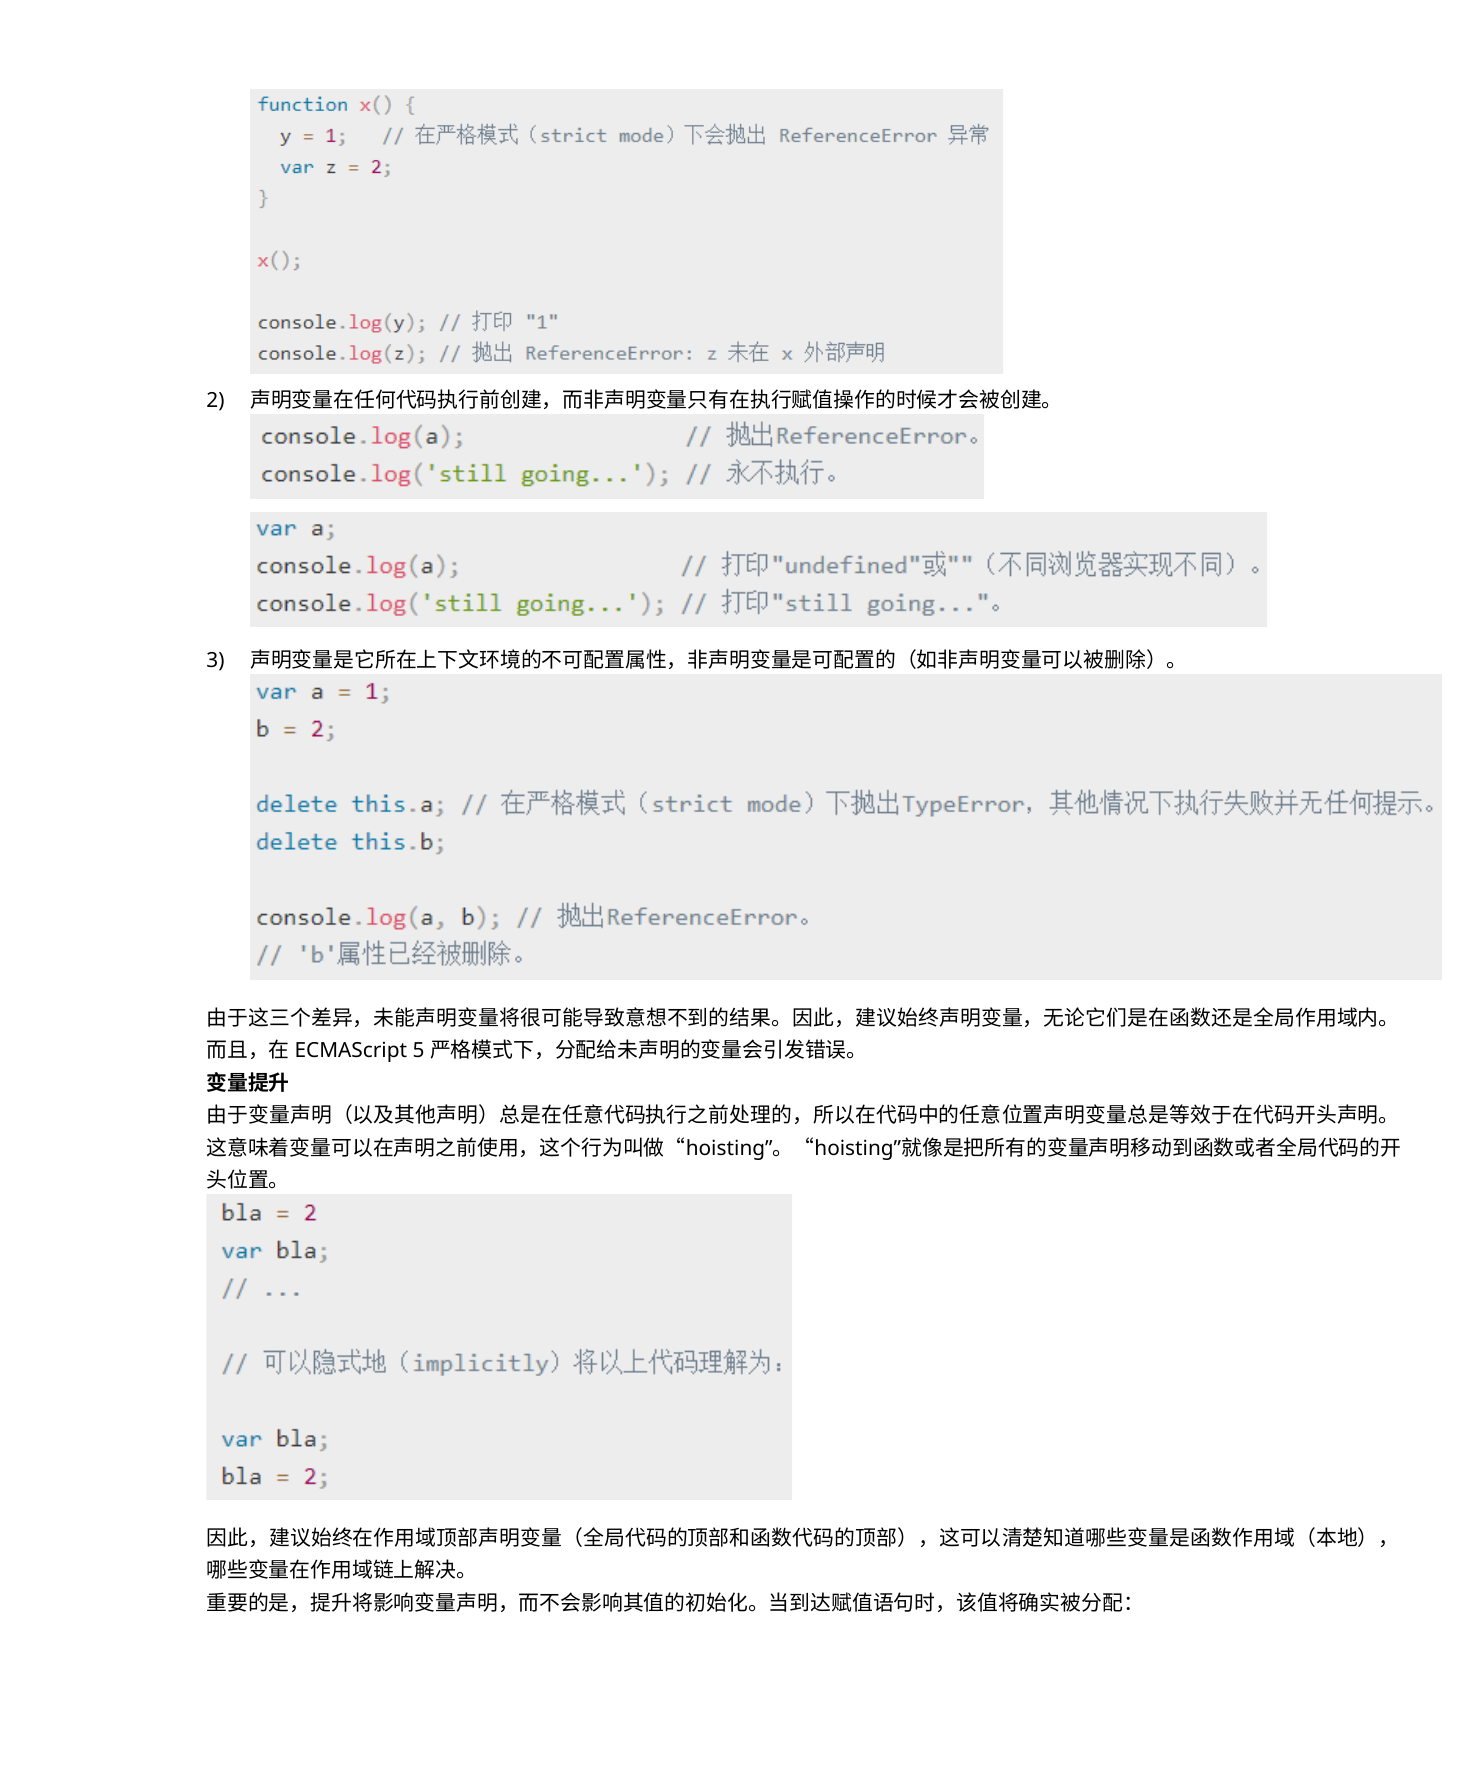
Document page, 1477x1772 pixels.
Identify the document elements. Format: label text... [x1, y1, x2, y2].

text 由于变量声明（以及其他声明）总是在任意代码执行之前处理的，所以在代码中的任意位置声明变量总是等效于在代码开头声明。这意味着变量可以在声明之前使用，这个行为叫做“hoisting”。“hoisting”就像是把所有的变量声明移动到函数或者全局代码的开头位置。 [206, 1097, 1401, 1195]
picture [250, 674, 1442, 980]
picture [250, 414, 985, 499]
text 变量提升 [162, 1065, 1401, 1097]
text 因此，建议始终在作用域顶部声明变量（全局代码的顶部和函数代码的顶部），这可以清楚知道哪些变量是函数作用域（本地），哪些变量在作用域链上解决。 [206, 1520, 1401, 1585]
text 由于这三个差异，未能声明变量将很可能导致意想不到的结果。因此，建议始终声明变量，无论它们是在函数还是全局作用域内。 而且，在 ECMAScript 5 严格模式下，分配给未声明的变量会引发错误。 [206, 1000, 1401, 1065]
list 声明变量在任何代码执行前创建，而非声明变量只有在执行赋值操作的时候才会被创建。 [206, 382, 1401, 415]
list 声明变量是它所在上下文环境的不可配置属性，非声明变量是可配置的（如非声明变量可以被删除）。 [206, 642, 1401, 675]
text 重要的是，提升将影响变量声明，而不会影响其值的初始化。当到达赋值语句时，该值将确实被分配： [206, 1585, 1401, 1617]
picture [206, 1194, 793, 1500]
picture [250, 512, 1268, 627]
picture [250, 89, 1004, 374]
